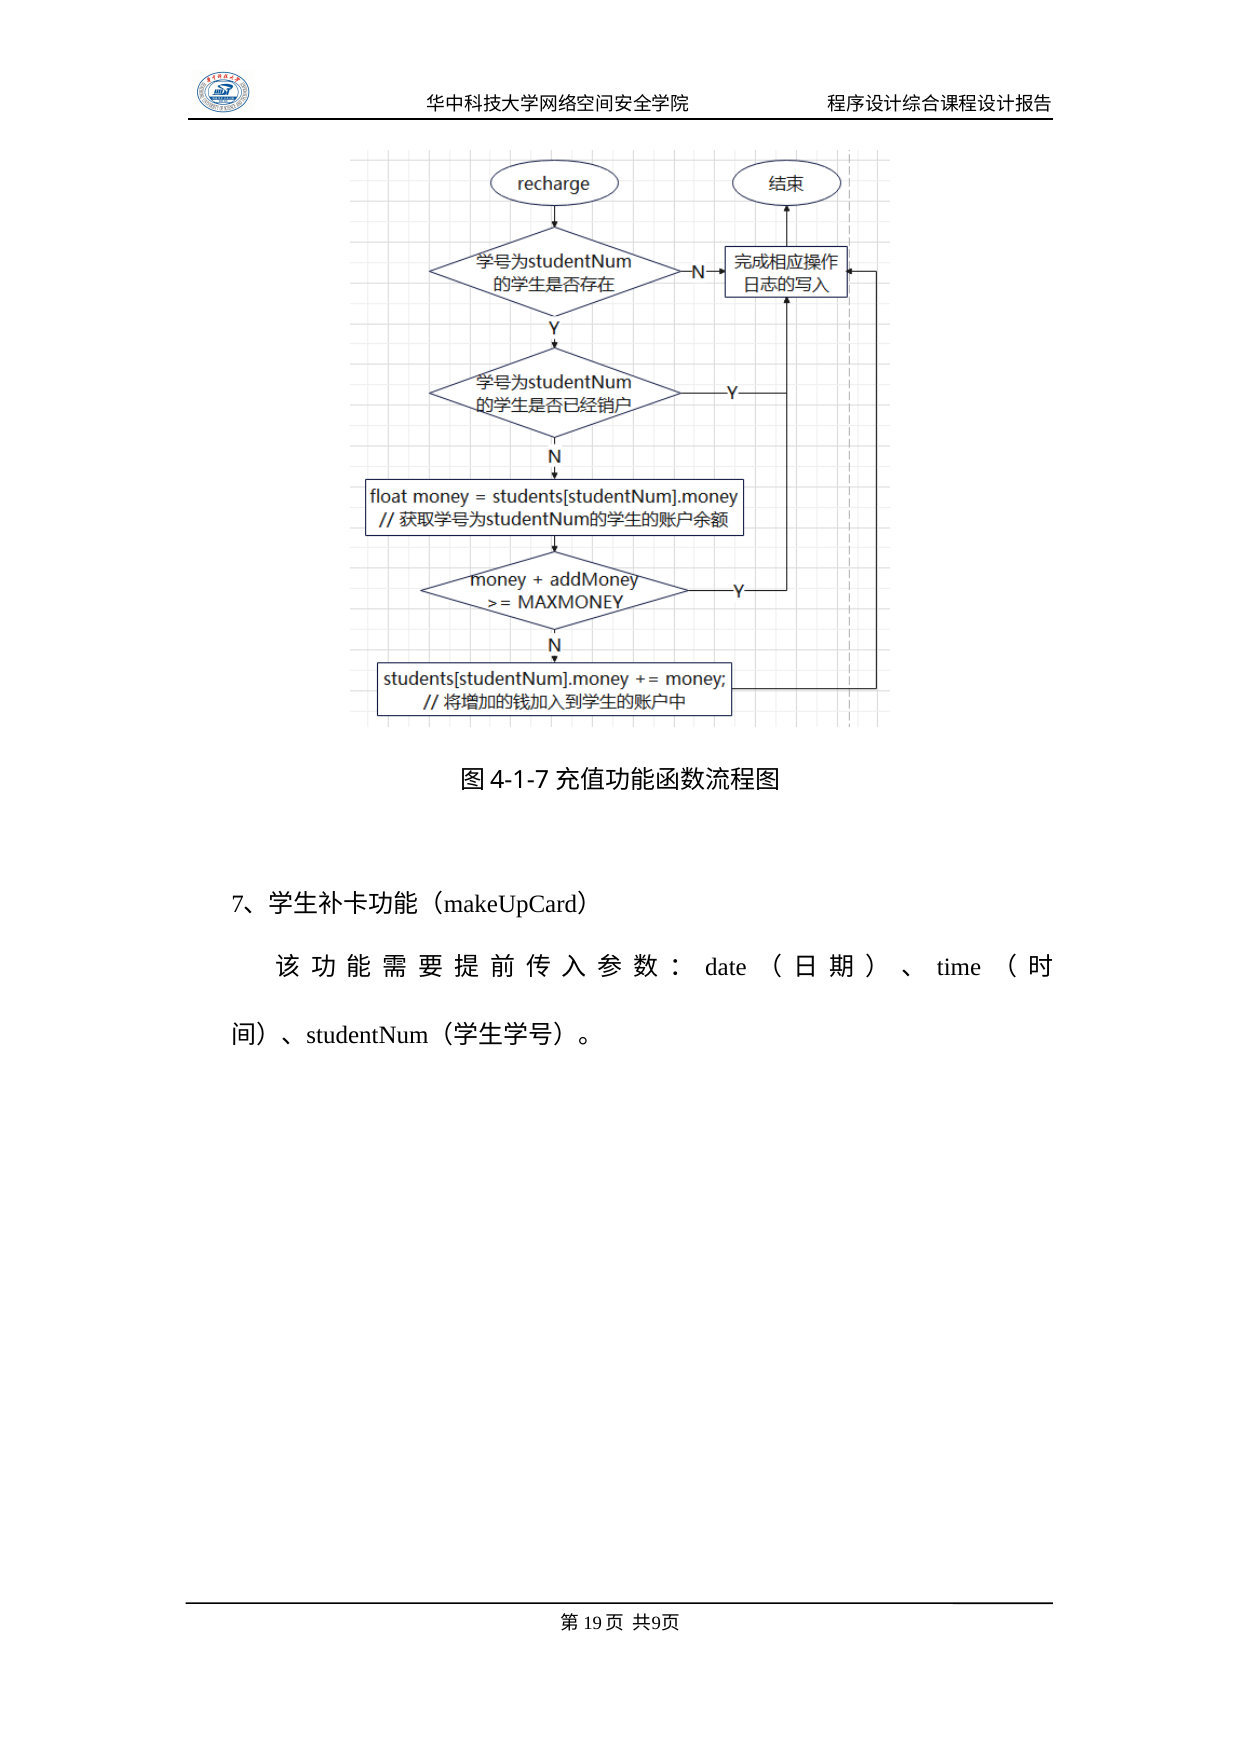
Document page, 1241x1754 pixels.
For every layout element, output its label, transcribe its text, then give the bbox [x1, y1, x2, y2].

picture [190, 70, 255, 113]
list 学生补卡功能（makeUpCard） [187, 878, 1053, 924]
picture [350, 150, 890, 727]
list 图4-1-7 充值功能函数流程图 [187, 755, 1053, 801]
list 该功能需要提前传入参数：date（日期）、time（时间）、studentNum（学生学号）。 [231, 942, 1053, 1056]
